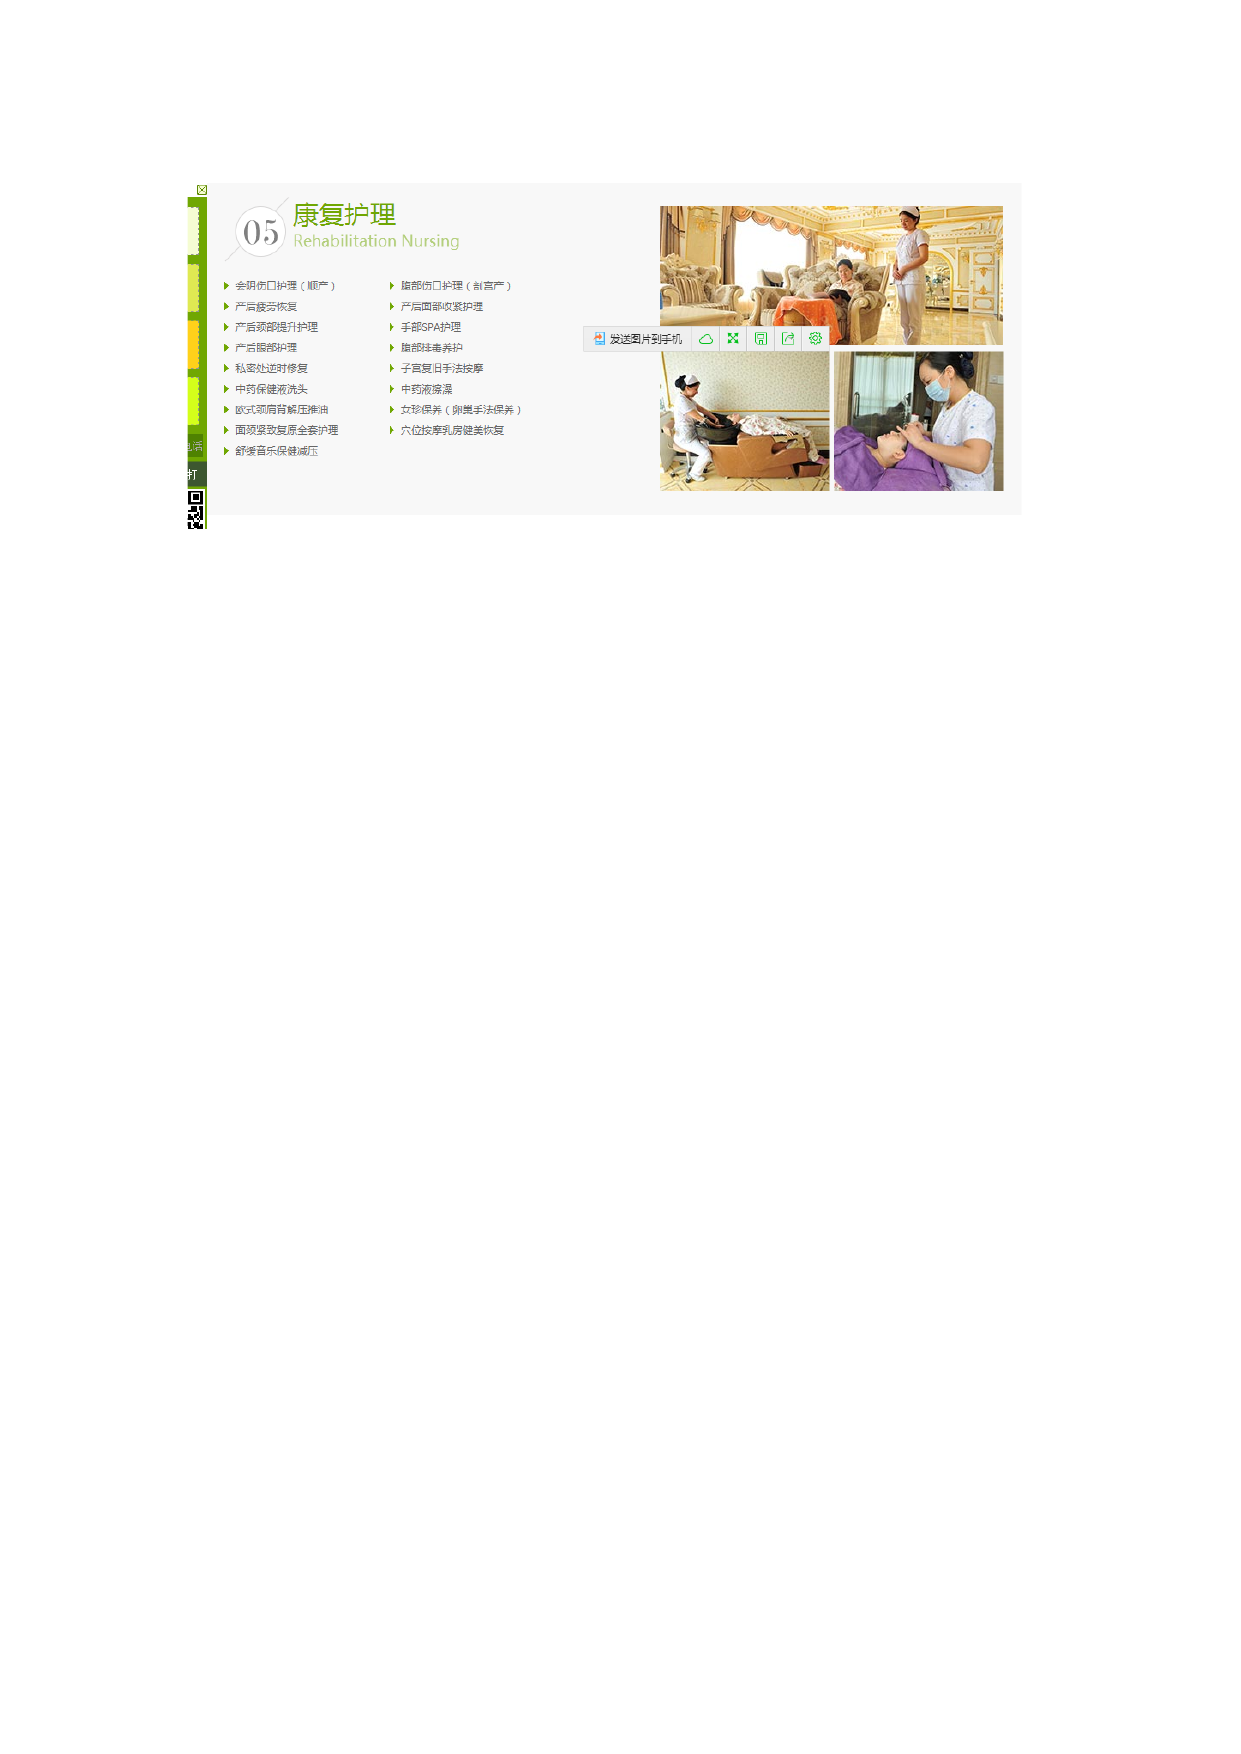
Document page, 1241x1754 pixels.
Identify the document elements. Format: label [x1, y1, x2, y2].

picture [187, 162, 1052, 529]
